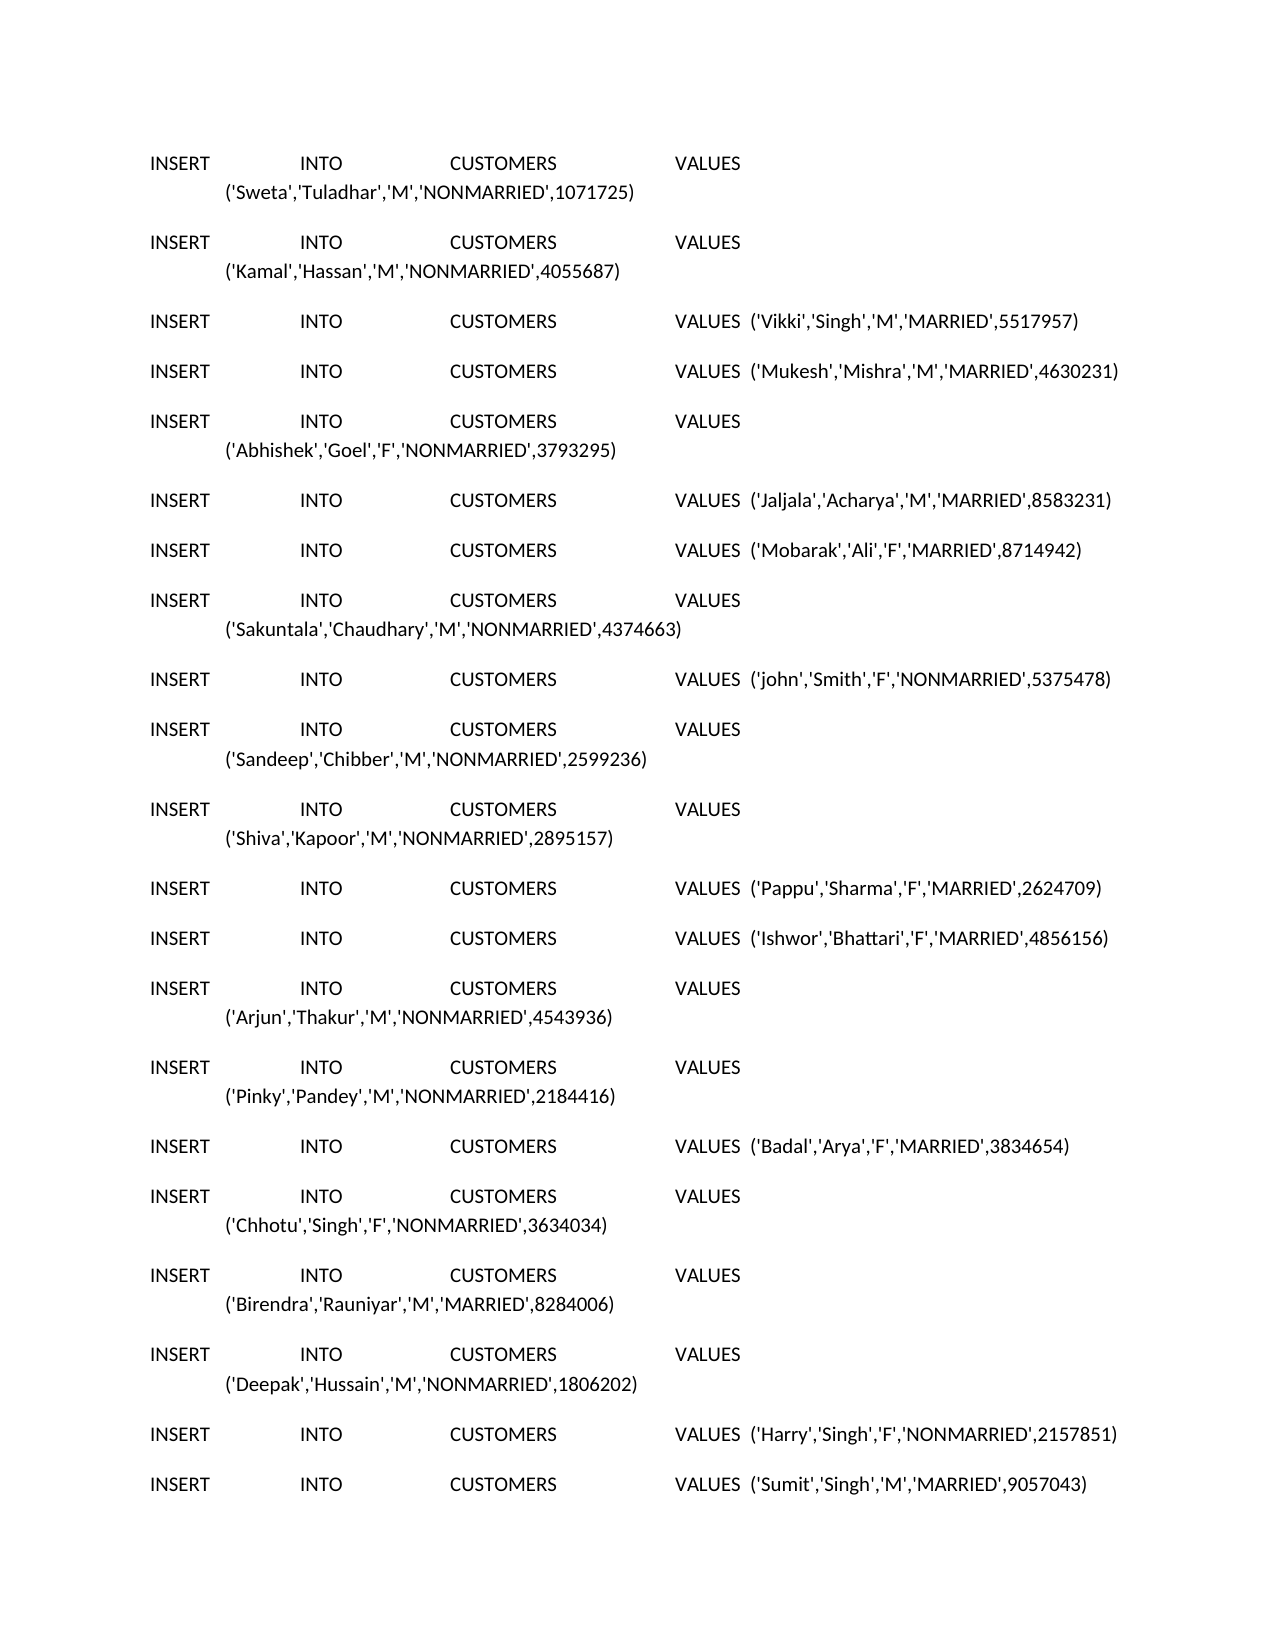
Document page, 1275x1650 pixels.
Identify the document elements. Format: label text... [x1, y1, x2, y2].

text INSERT INTO CUSTOMERS VALUES ('Sakuntala','Chaudhary','M','NONMARRIED',4374663) [150, 587, 1125, 642]
text INSERT INTO CUSTOMERS VALUES ('Mukesh','Mishra','M','MARRIED',4630231) [150, 358, 1125, 384]
text INSERT INTO CUSTOMERS VALUES ('Ishwor','Bhattari','F','MARRIED',4856156) [150, 925, 1125, 950]
text INSERT INTO CUSTOMERS VALUES ('Vikki','Singh','M','MARRIED',5517957) [150, 308, 1125, 334]
text INSERT INTO CUSTOMERS VALUES ('Chhotu','Singh','F','NONMARRIED',3634034) [150, 1183, 1125, 1238]
text INSERT INTO CUSTOMERS VALUES ('Sweta','Tuladhar','M','NONMARRIED',1071725) [150, 150, 1125, 204]
text INSERT INTO CUSTOMERS VALUES ('Badal','Arya','F','MARRIED',3834654) [150, 1133, 1125, 1159]
text INSERT INTO CUSTOMERS VALUES ('Abhishek','Goel','F','NONMARRIED',3793295) [150, 408, 1125, 463]
text INSERT INTO CUSTOMERS VALUES ('Shiva','Kapoor','M','NONMARRIED',2895157) [150, 796, 1125, 850]
text INSERT INTO CUSTOMERS VALUES ('Pinky','Pandey','M','NONMARRIED',2184416) [150, 1054, 1125, 1109]
text INSERT INTO CUSTOMERS VALUES ('Mobarak','Ali','F','MARRIED',8714942) [150, 537, 1125, 563]
text INSERT INTO CUSTOMERS VALUES ('Harry','Singh','F','NONMARRIED',2157851) [150, 1421, 1125, 1446]
text INSERT INTO CUSTOMERS VALUES ('Pappu','Sharma','F','MARRIED',2624709) [150, 875, 1125, 900]
text INSERT INTO CUSTOMERS VALUES ('Arjun','Thakur','M','NONMARRIED',4543936) [150, 975, 1125, 1029]
text INSERT INTO CUSTOMERS VALUES ('Jaljala','Acharya','M','MARRIED',8583231) [150, 487, 1125, 513]
text INSERT INTO CUSTOMERS VALUES ('Kamal','Hassan','M','NONMARRIED',4055687) [150, 229, 1125, 284]
text INSERT INTO CUSTOMERS VALUES ('Sumit','Singh','M','MARRIED',9057043) [150, 1471, 1125, 1496]
text INSERT INTO CUSTOMERS VALUES ('john','Smith','F','NONMARRIED',5375478) [150, 667, 1125, 692]
text INSERT INTO CUSTOMERS VALUES ('Deepak','Hussain','M','NONMARRIED',1806202) [150, 1342, 1125, 1396]
text INSERT INTO CUSTOMERS VALUES ('Sandeep','Chibber','M','NONMARRIED',2599236) [150, 717, 1125, 771]
text INSERT INTO CUSTOMERS VALUES ('Birendra','Rauniyar','M','MARRIED',8284006) [150, 1262, 1125, 1317]
